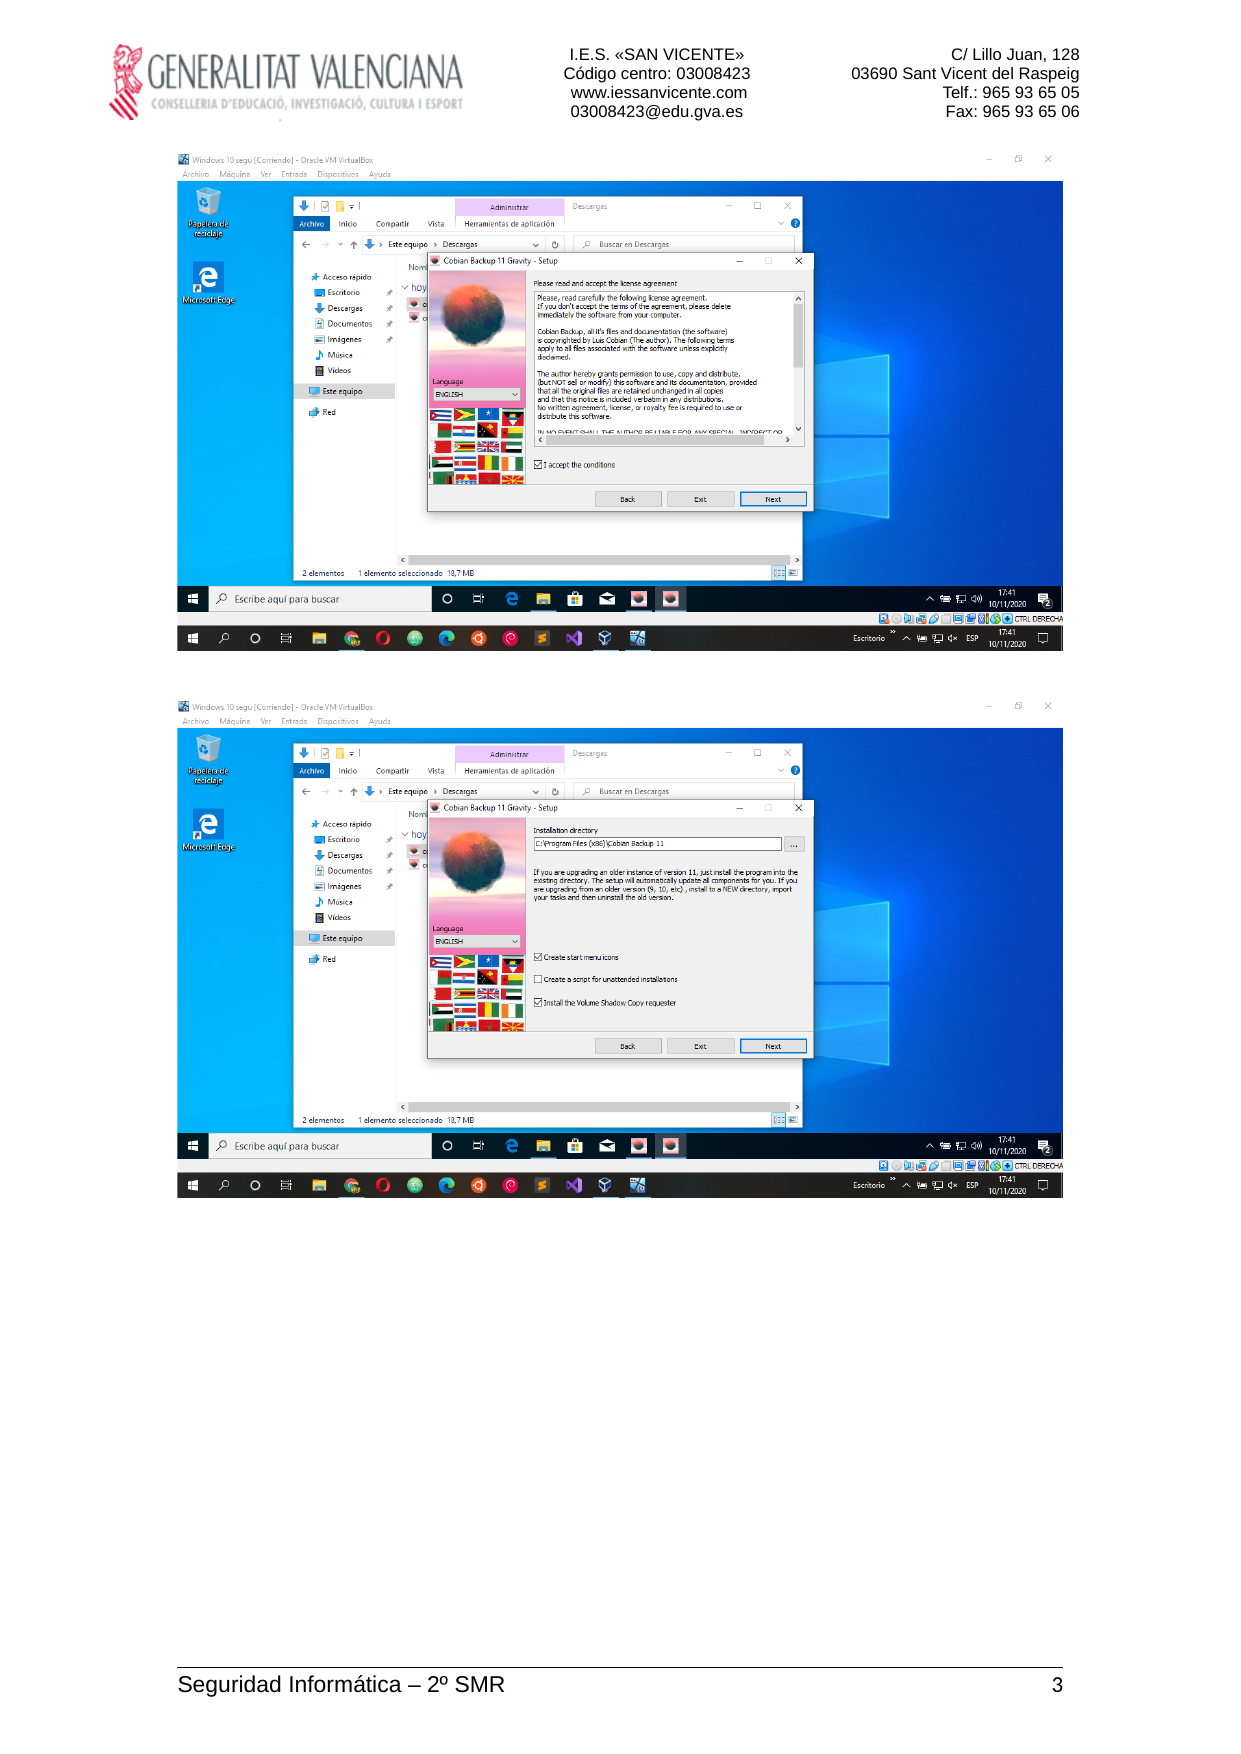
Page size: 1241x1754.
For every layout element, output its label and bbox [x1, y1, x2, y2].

picture [194, 809, 223, 839]
picture [183, 298, 193, 302]
picture [222, 299, 234, 303]
picture [222, 846, 234, 850]
picture [183, 845, 193, 849]
picture [177, 699, 1063, 1198]
picture [211, 778, 220, 784]
picture [197, 735, 220, 761]
picture [194, 262, 223, 292]
picture [177, 152, 1063, 651]
picture [88, 44, 473, 122]
picture [211, 231, 220, 237]
picture [197, 188, 220, 214]
